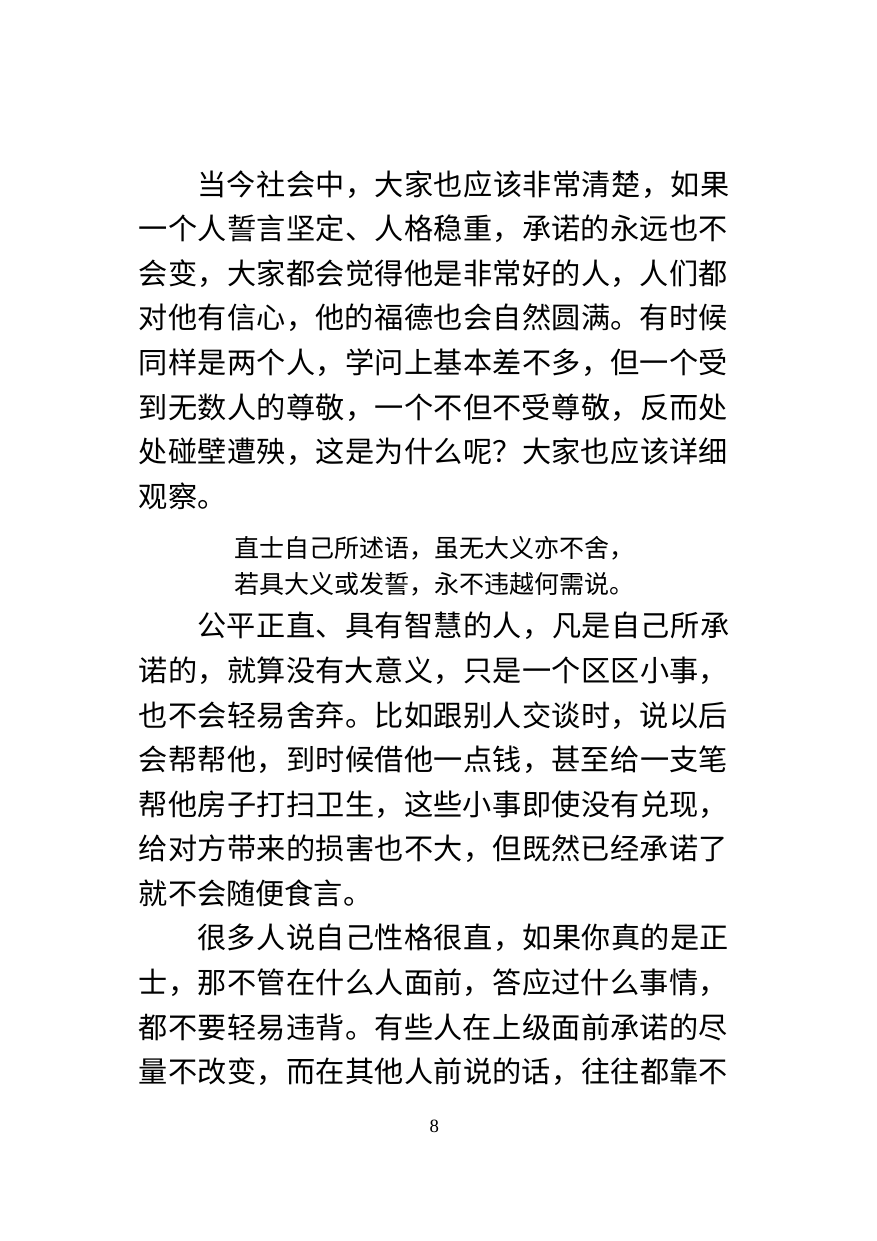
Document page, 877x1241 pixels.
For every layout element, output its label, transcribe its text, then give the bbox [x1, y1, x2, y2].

text 公平正直、具有智慧的人，凡是自己所承诺的，就算没有大意义，只是一个区区小事，也不会轻易舍弃。比如跟别人交谈时，说以后会帮帮他，到时候借他一点钱，甚至给一支笔、帮他房子打扫卫生，这些小事即使没有兑现，给对方带来的损害也不大，但既然已经承诺了，就不会随便食言。 [139, 601, 729, 913]
text 若具大义或发誓，永不违越何需说。 [139, 565, 729, 601]
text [139, 913, 729, 1092]
text 直士自己所述语，虽无大义亦不舍， [139, 529, 729, 565]
text 当今社会中，大家也应该非常清楚，如果一个人誓言坚定、人格稳重，承诺的永远也不会变，大家都会觉得他是非常好的人，人们都对他有信心，他的福德也会自然圆满。有时候同样是两个人，学问上基本差不多，但一个受到无数人的尊敬，一个不但不受尊敬，反而处处碰壁遭殃，这是为什么呢？大家也应该详细观察。 [139, 159, 729, 516]
